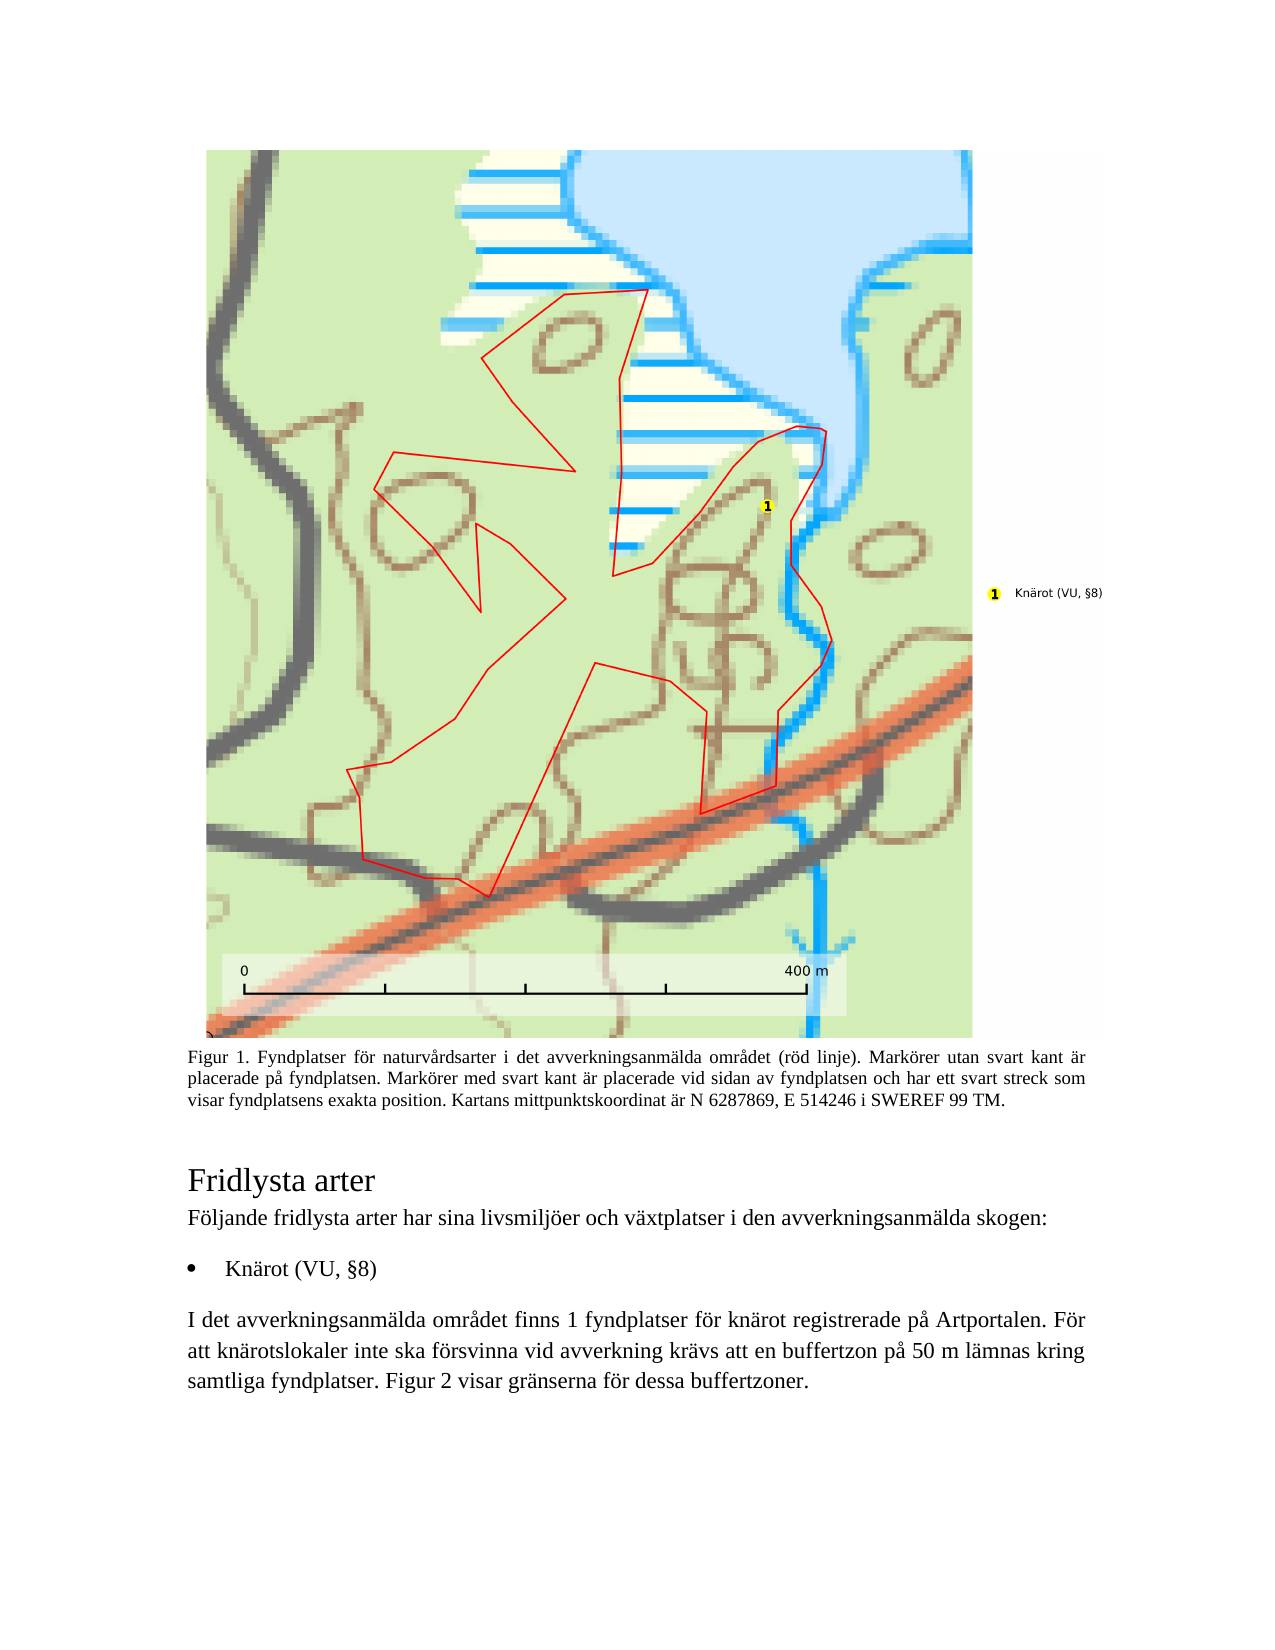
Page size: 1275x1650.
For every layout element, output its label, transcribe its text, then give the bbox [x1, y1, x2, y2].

text I det avverkningsanmälda området finns 1 fyndplatser för knärot registrerade på Artportalen. För att knärotslokaler inte ska försvinna vid avverkning krävs att en buffertzon på 50 m lämnas kring samtliga fyndplatser. Figur 2 visar gränserna för dessa buffertzoner. [187, 1306, 1087, 1393]
text Figur 1. Fyndplatser för naturvårdsarter i det avverkningsanmälda området (röd linje). Markörer utan svart kant är placerade på fyndplatsen. Markörer med svart kant är placerade vid sidan av fyndplatsen och har ett svart streck som visar fyndplatsens exakta position. Kartans mittpunktskoordinat är N 6287869, E 514246 i SWEREF 99 TM. [187, 1046, 1087, 1110]
text Följande fridlysta arter har sina livsmiljöer och växtplatser i den avverkningsanmälda skogen: [187, 1204, 1087, 1231]
picture [206, 150, 1107, 1038]
list Knärot (VU, §8) [187, 1255, 1087, 1282]
subtitle Fridlysta arter [187, 1160, 1087, 1199]
